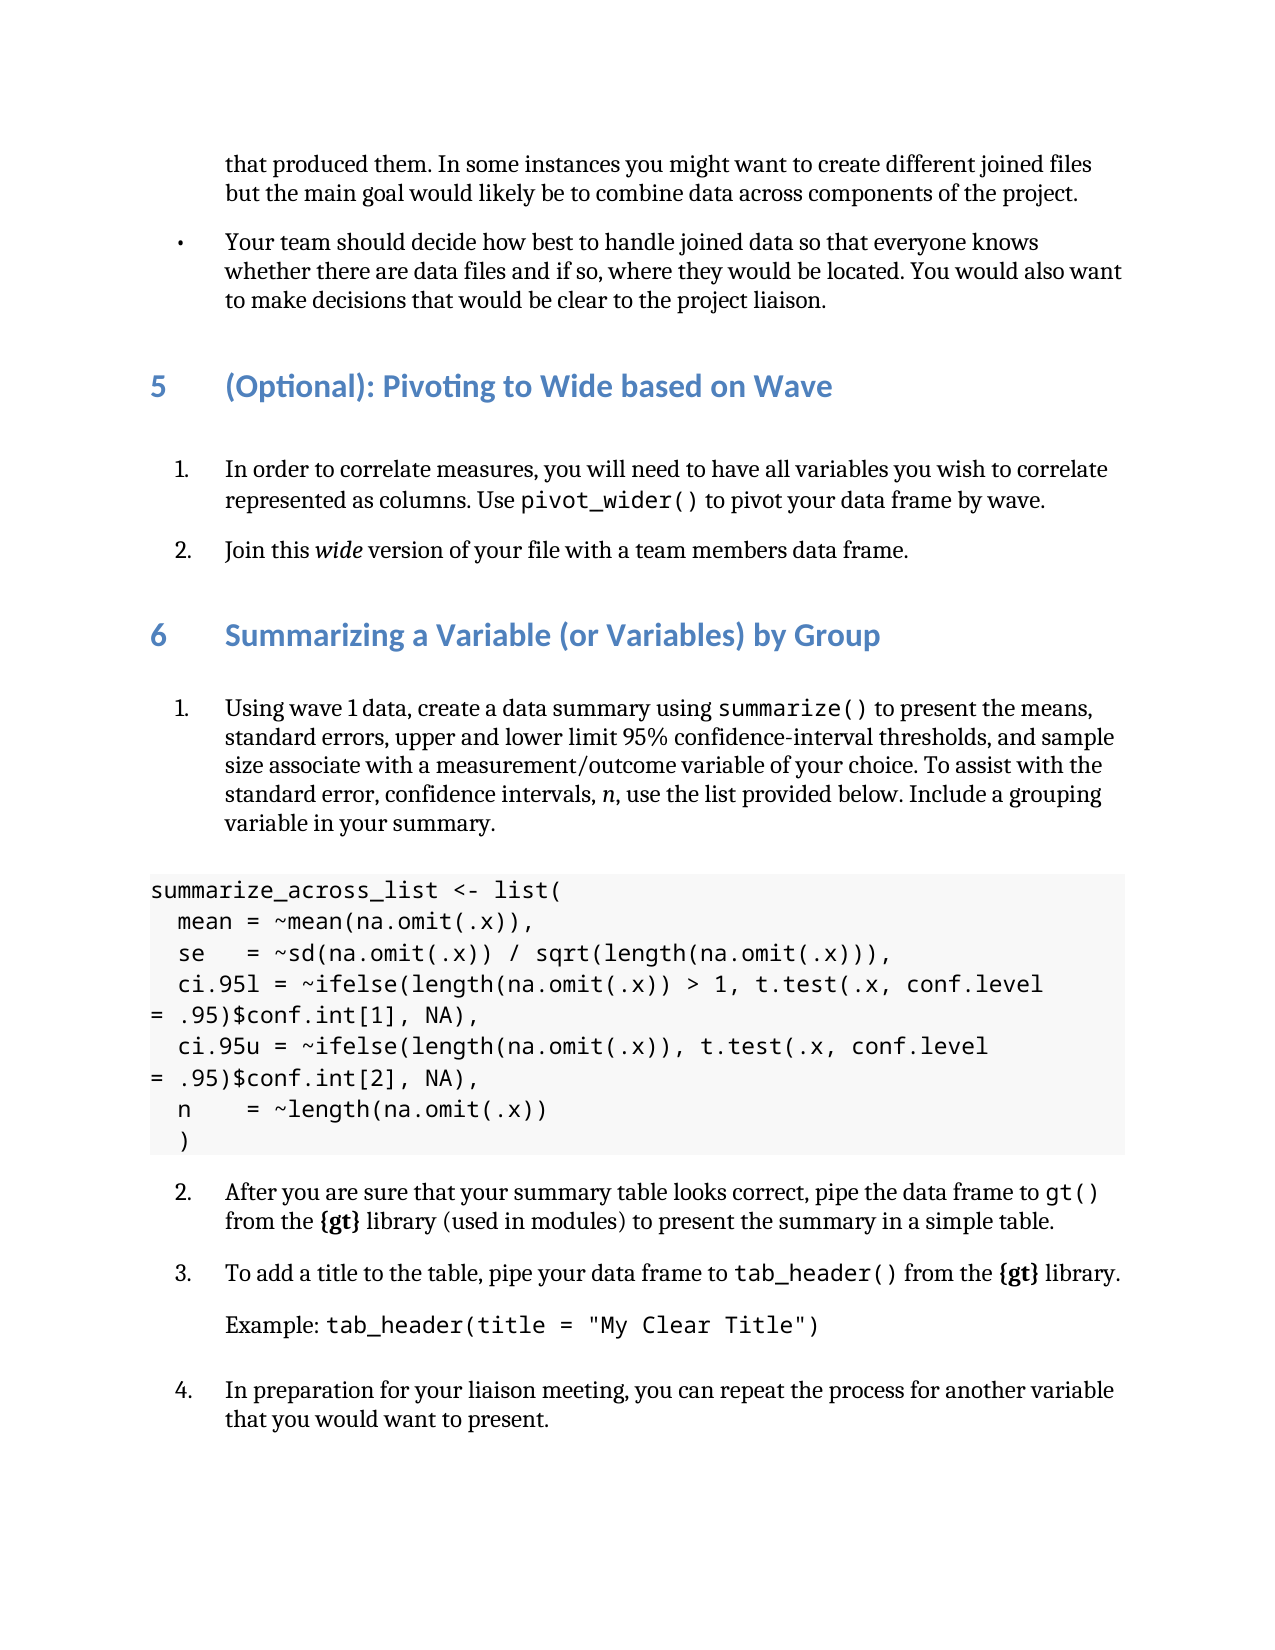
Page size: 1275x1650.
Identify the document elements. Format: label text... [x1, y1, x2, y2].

subtitle 5 (Optional): Pivoting to Wide based on Wave [150, 364, 1125, 405]
text Example: tab_header(title = "My Clear Title") [225, 1309, 1125, 1340]
subtitle 6 Summarizing a Variable (or Variables) by Group [150, 614, 1125, 655]
text summarize_across_list <- list( mean = ~mean(na.omit(.x)), se = ~sd(na.omit(.x)) / sqrt(length(na.omit(.x))), ci.95l = ~ifelse(length(na.omit(.x)) > 1, t.test(.x, conf.level = .95)$conf.int[1], NA), ci.95u = ~ifelse(length(na.omit(.x)), t.test(.x, conf.level = .95)$conf.int[2], NA), n = ~length(na.omit(.x)) ) [150, 874, 1125, 1155]
list To add a title to the table, pipe your data frame to tab_header() from the {gt} library. [175, 1257, 1125, 1288]
list In preparation for your liaison meeting, you can repeat the process for another variable that you would want to present. [175, 1376, 1125, 1434]
list Your team should decide how best to handle joined data so that everyone knows whether there are data files and if so, where they would be located. You would also want to make decisions that would be clear to the project liaison. [175, 228, 1125, 314]
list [175, 150, 1125, 207]
list Join this wide version of your file with a team members data frame. [175, 536, 1125, 564]
list After you are sure that your summary table looks correct, pipe the data frame to gt() from the {gt} library (used in modules) to present the summary in a simple table. [175, 1176, 1125, 1236]
list In order to correlate measures, you will need to have all variables you wish to correlate represented as columns. Use pivot_wider() to pivot your data frame by wave. [175, 455, 1125, 515]
list Using wave 1 data, create a data summary using summarize() to present the means, standard errors, upper and lower limit 95% confidence-interval thresholds, and sample size associate with a measurement/outcome variable of your choice. To assist with the standard error, confidence intervals, n, use the list provided below. Include a grouping variable in your summary. [175, 691, 1125, 838]
